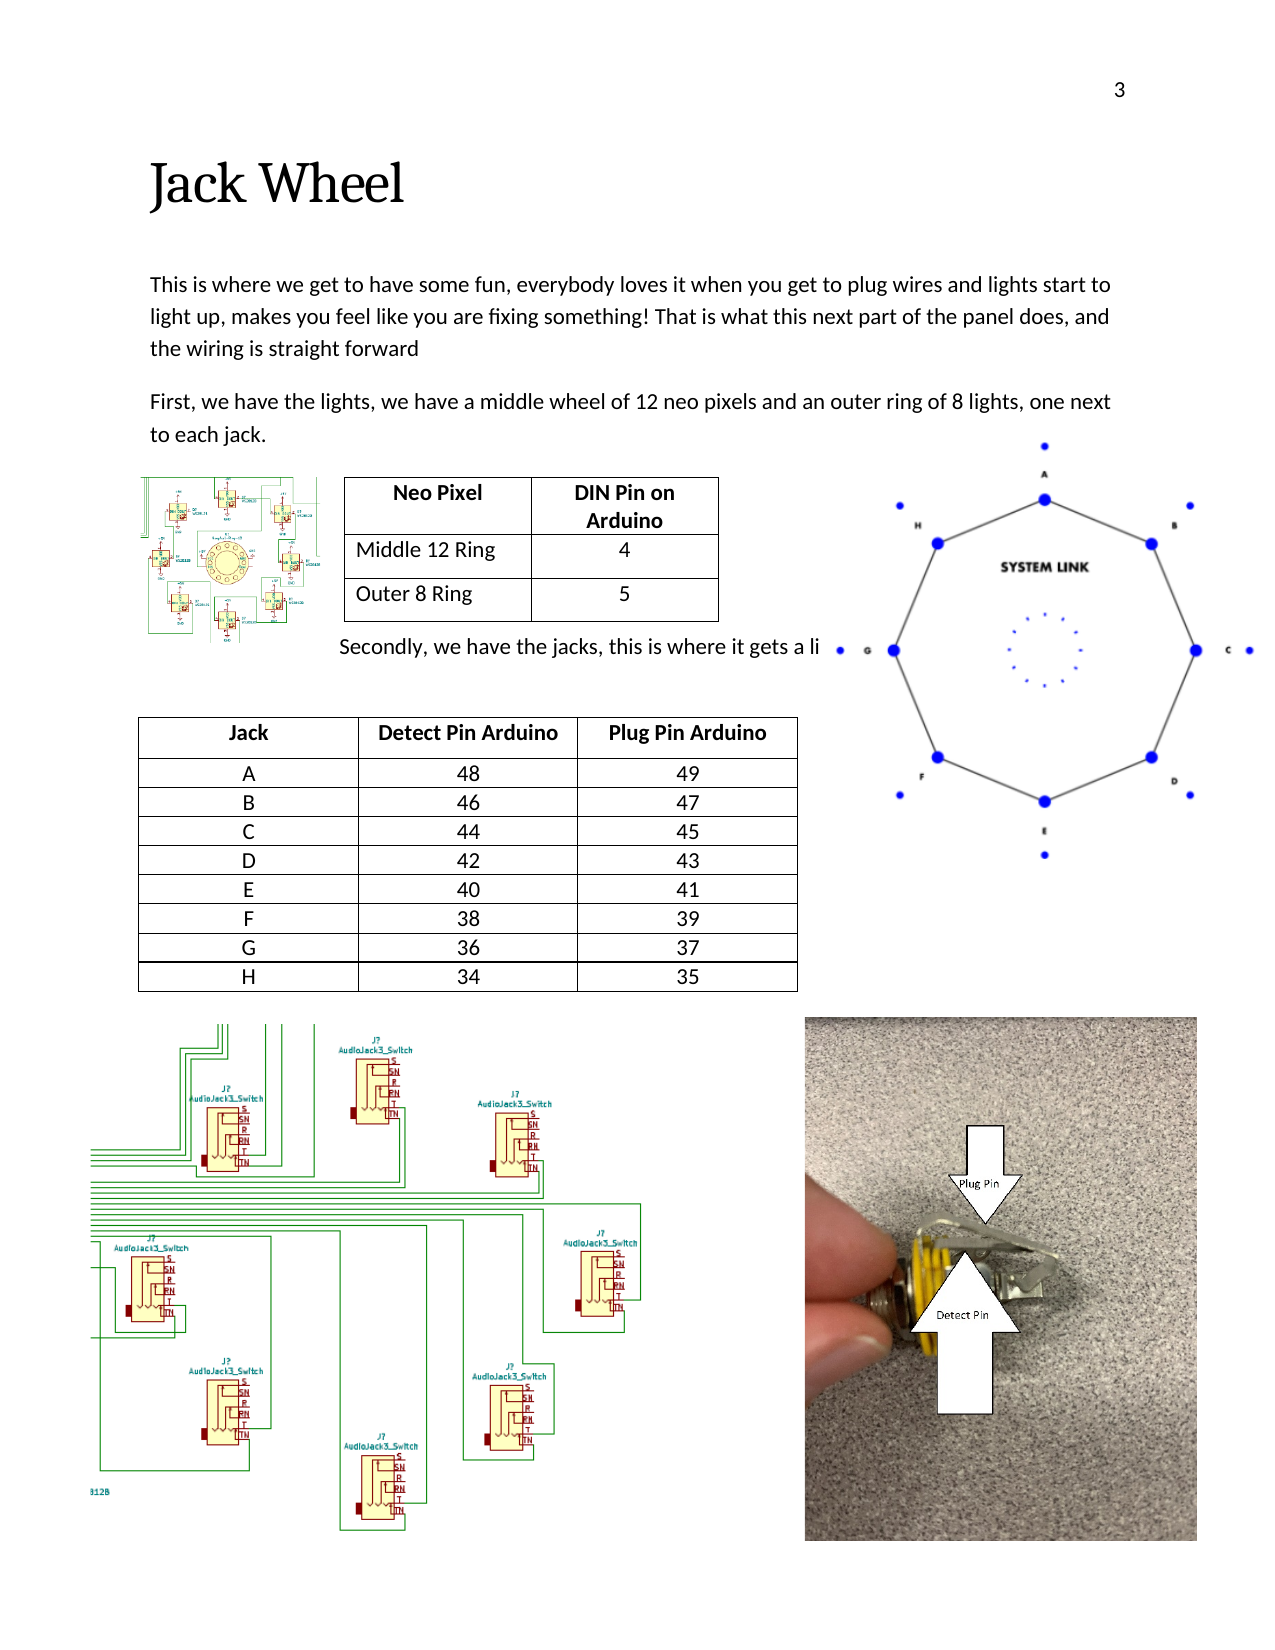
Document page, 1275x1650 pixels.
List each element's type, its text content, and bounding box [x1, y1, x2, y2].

picture [804, 1017, 1197, 1541]
table_cell 42 [359, 846, 577, 874]
table_cell 38 [359, 904, 577, 932]
picture [90, 1024, 653, 1547]
text First, we have the lights, we have a middle wheel of 12 neo pixels and an outer ring of 8 lights, one next to each jack. [150, 387, 1125, 448]
table_cell 36 [359, 934, 577, 961]
table_cell H [139, 963, 358, 991]
text This is where we get to have some fun, everybody loves it when you get to plug wires and lights start to light up, makes you feel like you are fixing something! That is what this next part of the panel does, and the wiring is straight forward [150, 270, 1125, 362]
table_header Jack [139, 718, 358, 758]
table_cell 37 [578, 934, 797, 961]
table_cell 48 [359, 759, 577, 787]
table_cell 47 [578, 788, 797, 816]
text Secondly, we have the jacks, this is where it gets a little more, “Fun”. [150, 632, 818, 692]
table_cell 4 [532, 535, 718, 578]
table_cell A [139, 759, 358, 787]
table_cell 46 [359, 788, 577, 816]
table_header Plug Pin Arduino [578, 718, 797, 758]
picture [140, 477, 321, 643]
table_cell 35 [578, 963, 797, 991]
table_cell 40 [359, 875, 577, 903]
table_cell 43 [578, 846, 797, 874]
table_header Neo Pixel [345, 478, 531, 534]
title Jack Wheel [150, 150, 1125, 217]
table_cell 41 [578, 875, 797, 903]
table_cell 44 [359, 817, 577, 845]
table_cell F [139, 904, 358, 932]
table_cell E [139, 875, 358, 903]
table_cell Outer 8 Ring [345, 579, 531, 621]
table_cell 49 [578, 759, 797, 787]
table_cell 45 [578, 817, 797, 845]
table_header Detect Pin Arduino [359, 718, 577, 758]
table_cell 34 [359, 963, 577, 991]
picture [818, 434, 1263, 866]
table_header DIN Pin on Arduino [532, 478, 718, 534]
table_cell D [139, 846, 358, 874]
table_cell Middle 12 Ring [345, 535, 531, 578]
table_cell C [139, 817, 358, 845]
table_cell G [139, 934, 358, 961]
table_cell B [139, 788, 358, 816]
table_cell 5 [532, 579, 718, 621]
table_cell 39 [578, 904, 797, 932]
